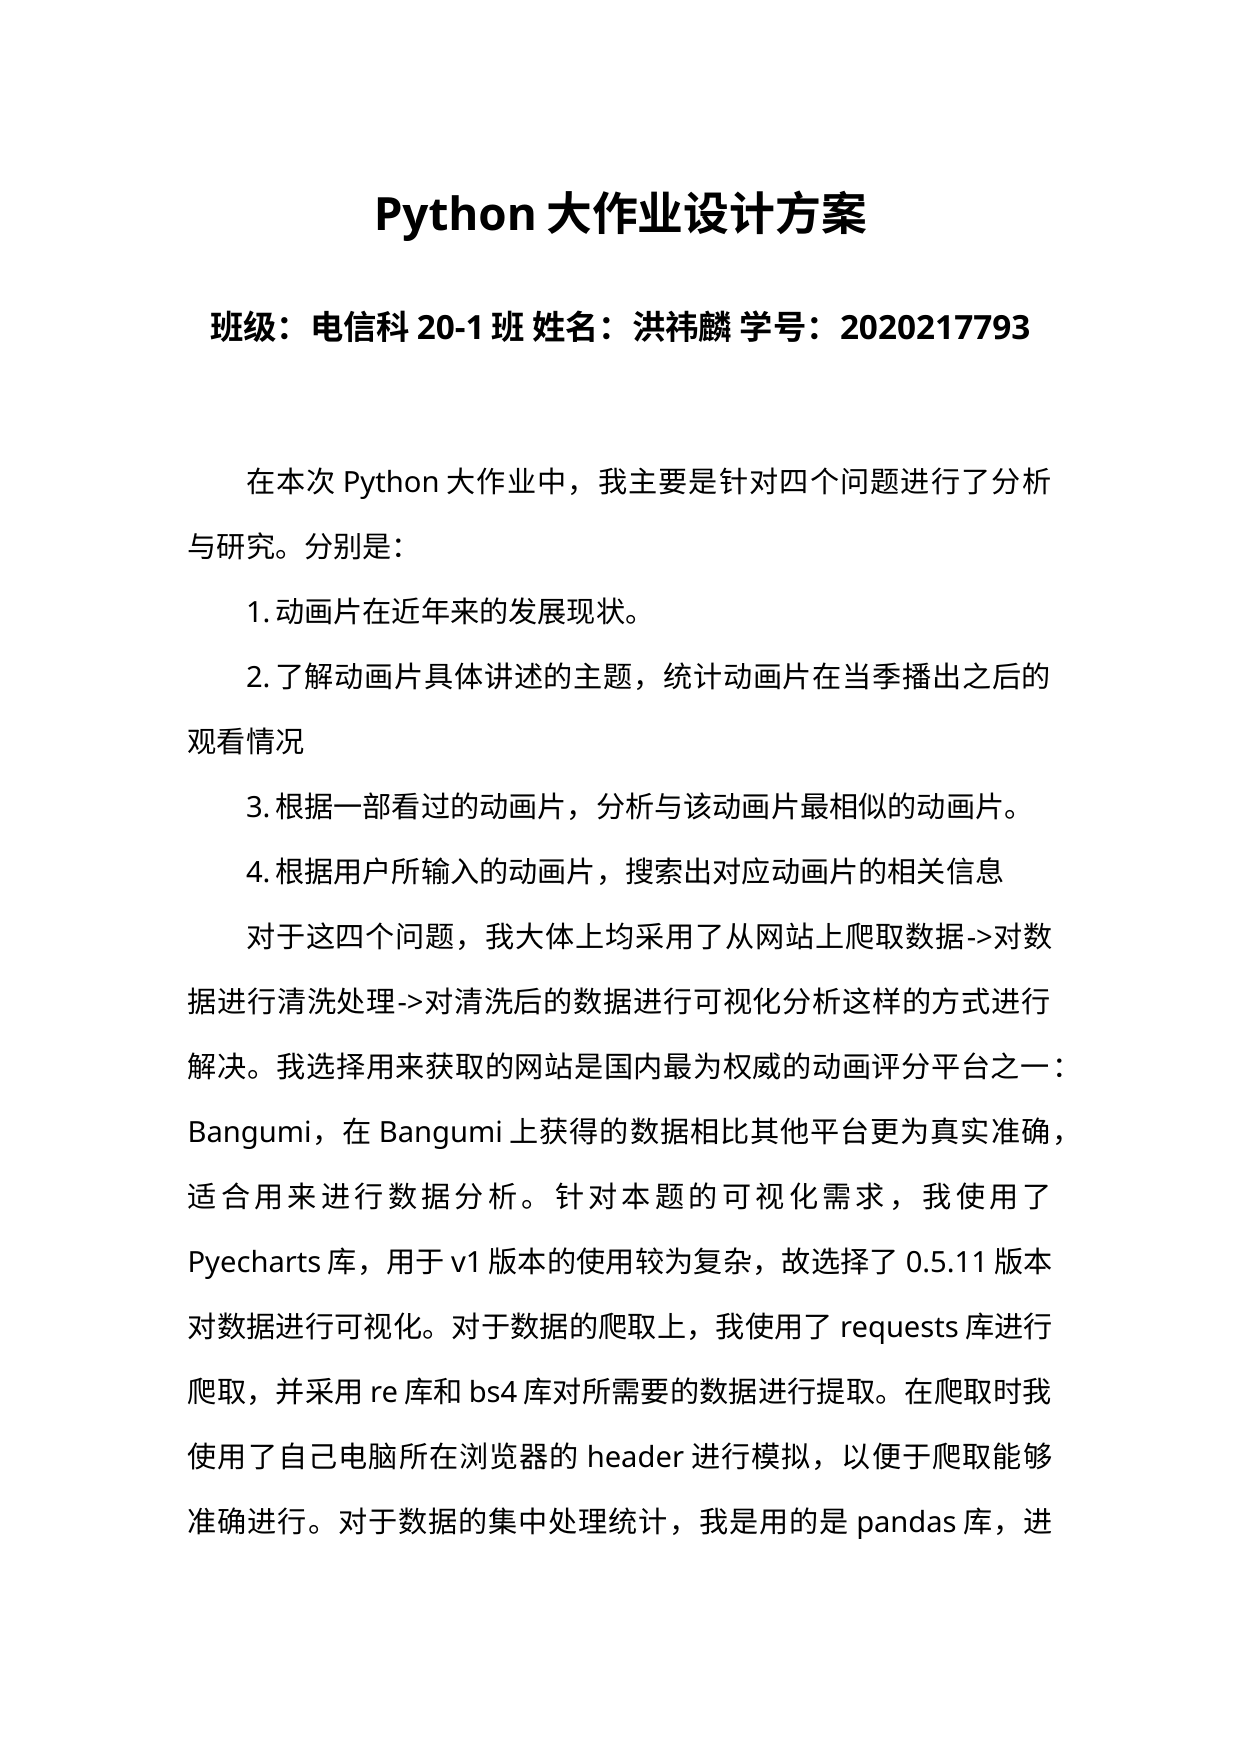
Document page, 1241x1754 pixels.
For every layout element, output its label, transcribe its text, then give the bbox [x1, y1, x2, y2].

text 班级：电信科20-1班 姓名：洪祎麟 学号：2020217793 [187, 293, 1053, 358]
text 在本次Python大作业中，我主要是针对四个问题进行了分析与研究。分别是： [187, 447, 1053, 577]
list 根据用户所输入的动画片，搜索出对应动画片的相关信息 [187, 837, 1053, 902]
list 了解动画片具体讲述的主题，统计动画片在当季播出之后的观看情况 [187, 642, 1053, 772]
list 根据一部看过的动画片，分析与该动画片最相似的动画片。 [187, 772, 1053, 837]
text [187, 902, 1053, 1552]
list 动画片在近年来的发展现状。 [187, 577, 1053, 642]
text Python大作业设计方案 [187, 162, 1053, 259]
